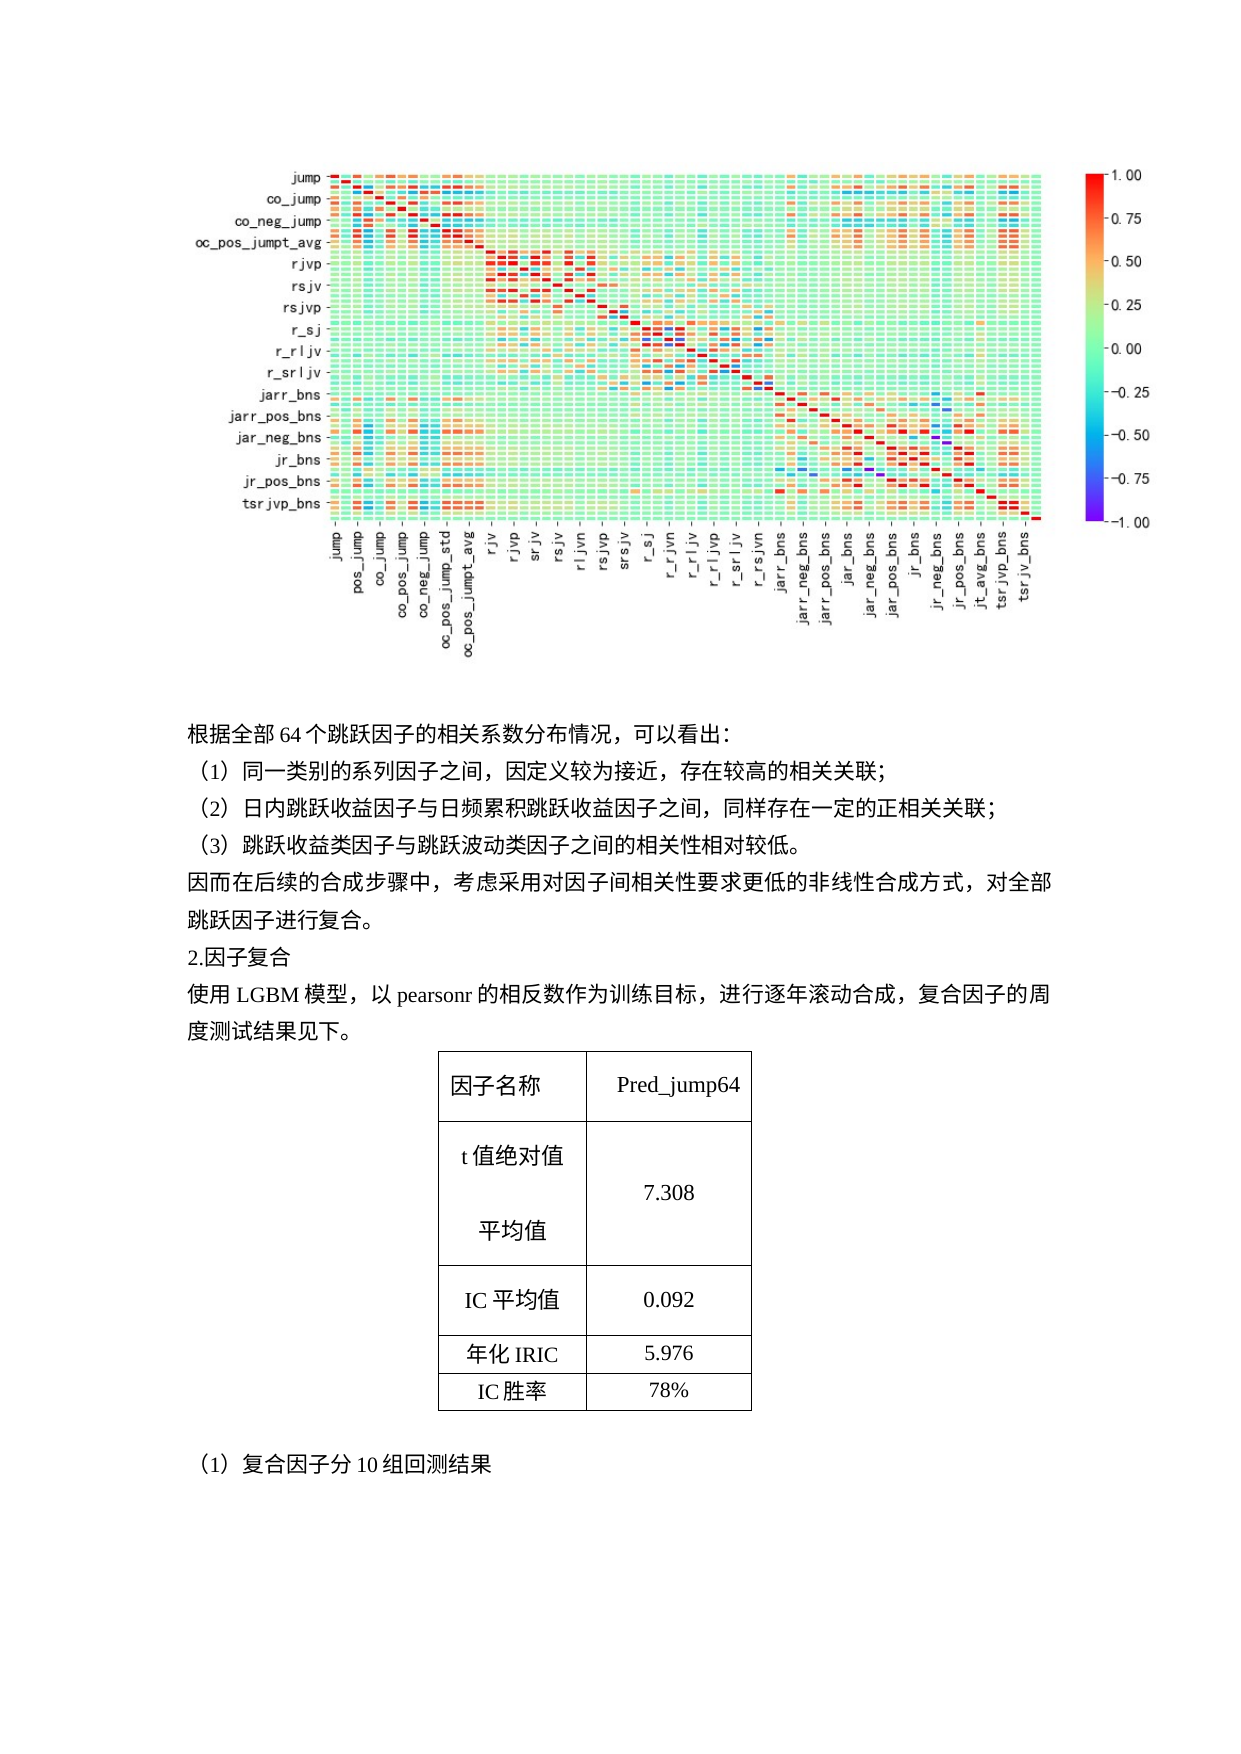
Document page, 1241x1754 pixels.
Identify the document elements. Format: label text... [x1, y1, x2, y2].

text （1）同一类别的系列因子之间，因定义较为接近，存在较高的相关关联； [187, 753, 1053, 786]
text 使用LGBM模型，以pearsonr的相反数作为训练目标，进行逐年滚动合成，复合因子的周度测试结果见下。 [187, 977, 1053, 1046]
text 根据全部64个跳跃因子的相关系数分布情况，可以看出： [187, 716, 1053, 749]
table_cell 78% [587, 1374, 751, 1410]
table_cell IC胜率 [439, 1374, 586, 1410]
table_cell 5.976 [587, 1336, 751, 1372]
table_header Pred_jump64 [587, 1052, 751, 1121]
table_cell 7.308 [587, 1122, 751, 1265]
picture [187, 162, 1158, 664]
text （2）日内跳跃收益因子与日频累积跳跃收益因子之间，同样存在一定的正相关关联； [187, 791, 1053, 823]
text 2.因子复合 [187, 939, 1053, 972]
table_header 因子名称 [439, 1052, 586, 1121]
table_cell 0.092 [587, 1266, 751, 1335]
table_cell 年化IRIC [439, 1336, 586, 1372]
table_cell t值绝对值平均值 [439, 1122, 586, 1265]
text （3）跳跃收益类因子与跳跃波动类因子之间的相关性相对较低。 [187, 828, 1053, 860]
table_cell IC平均值 [439, 1266, 586, 1335]
text 因而在后续的合成步骤中，考虑采用对因子间相关性要求更低的非线性合成方式，对全部跳跃因子进行复合。 [187, 865, 1053, 935]
text （1）复合因子分10组回测结果 [187, 1447, 1053, 1479]
